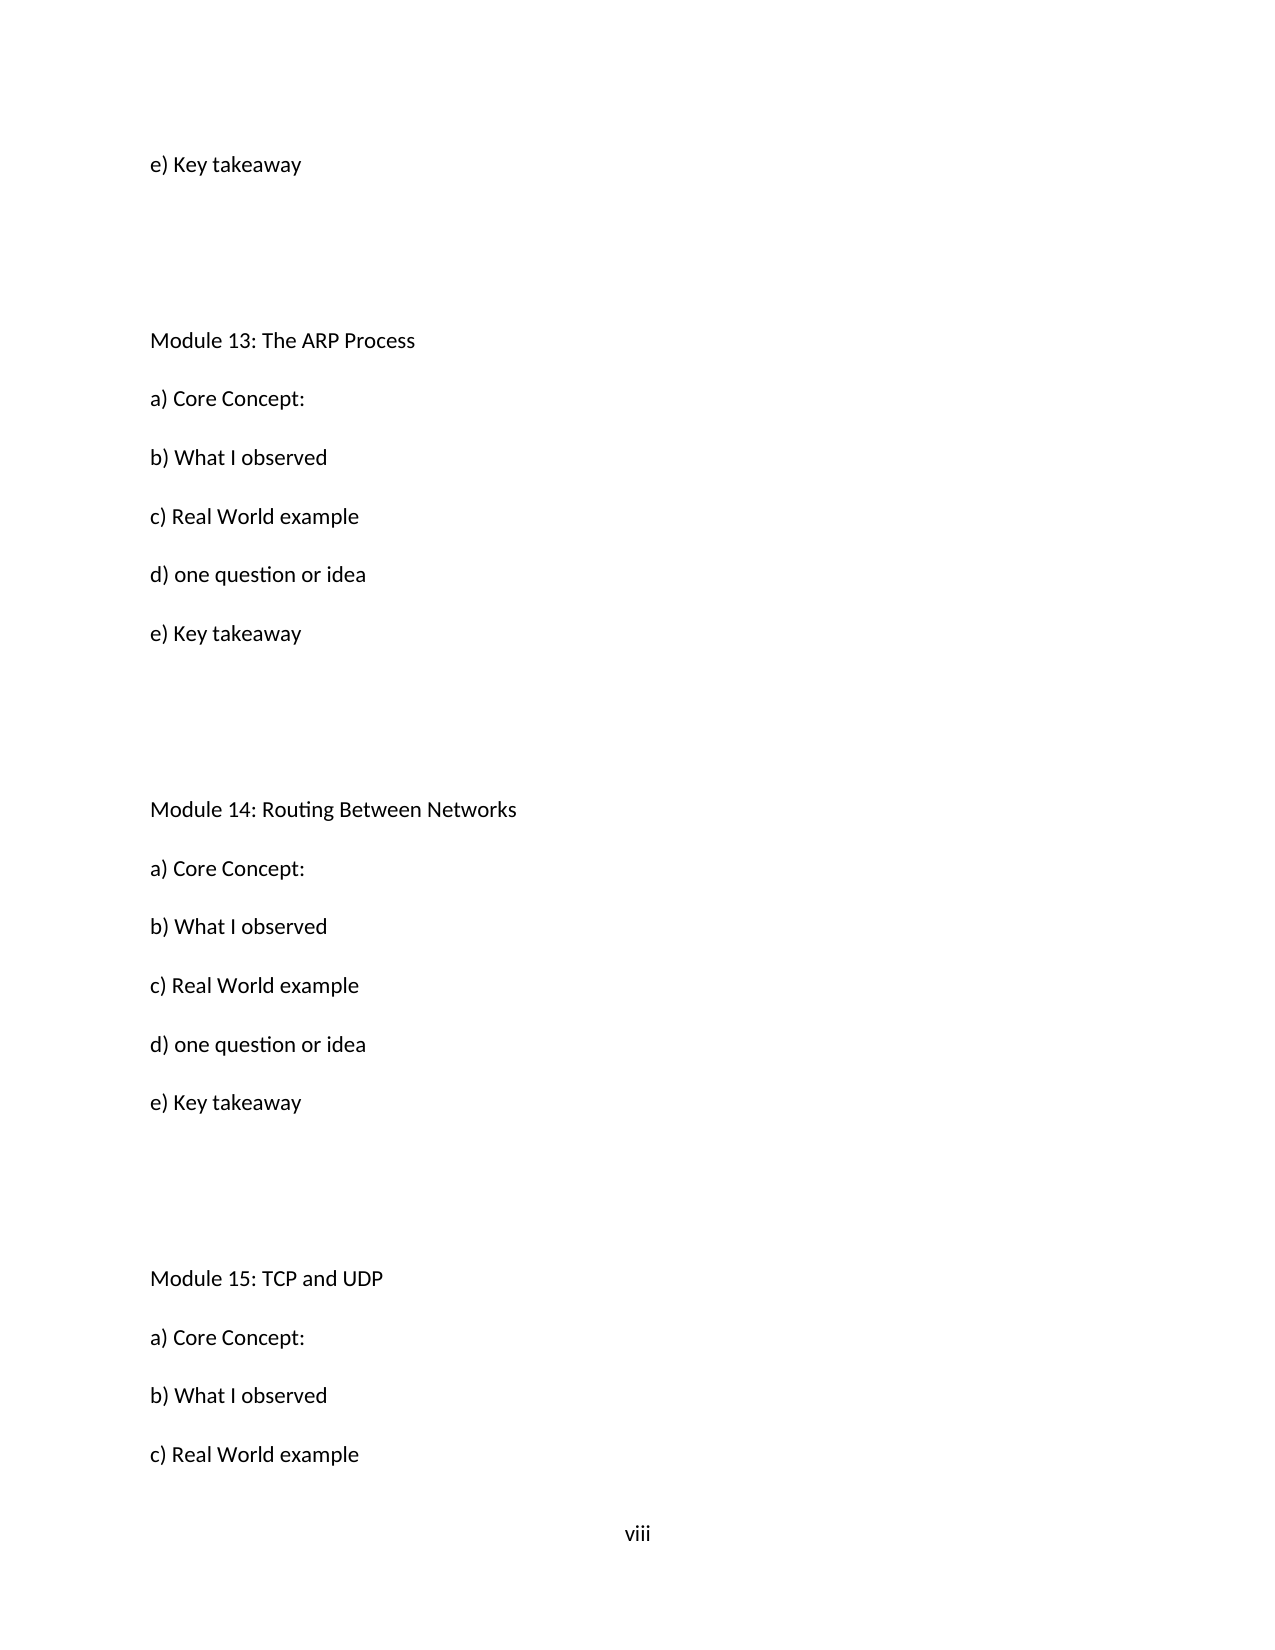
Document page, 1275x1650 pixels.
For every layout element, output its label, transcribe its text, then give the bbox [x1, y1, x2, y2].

text c) Real World example [150, 971, 1125, 999]
text b) What I observed [150, 912, 1125, 940]
text d) one question or idea [150, 1030, 1125, 1058]
text a) Core Concept: [150, 854, 1125, 882]
text d) one question or idea [150, 561, 1125, 588]
text e) Key takeaway [150, 150, 1125, 178]
text e) Key takeaway [150, 1088, 1125, 1116]
text Module 13: The ARP Process [150, 326, 1125, 354]
text a) Core Concept: [150, 384, 1125, 413]
text e) Key takeaway [150, 619, 1125, 647]
text c) Real World example [150, 502, 1125, 530]
text b) What I observed [150, 1382, 1125, 1409]
text b) What I observed [150, 443, 1125, 471]
text Module 15: TCP and UDP [150, 1264, 1125, 1292]
text Module 14: Routing Between Networks [150, 795, 1125, 823]
text a) Core Concept: [150, 1323, 1125, 1351]
text c) Real World example [150, 1440, 1125, 1468]
